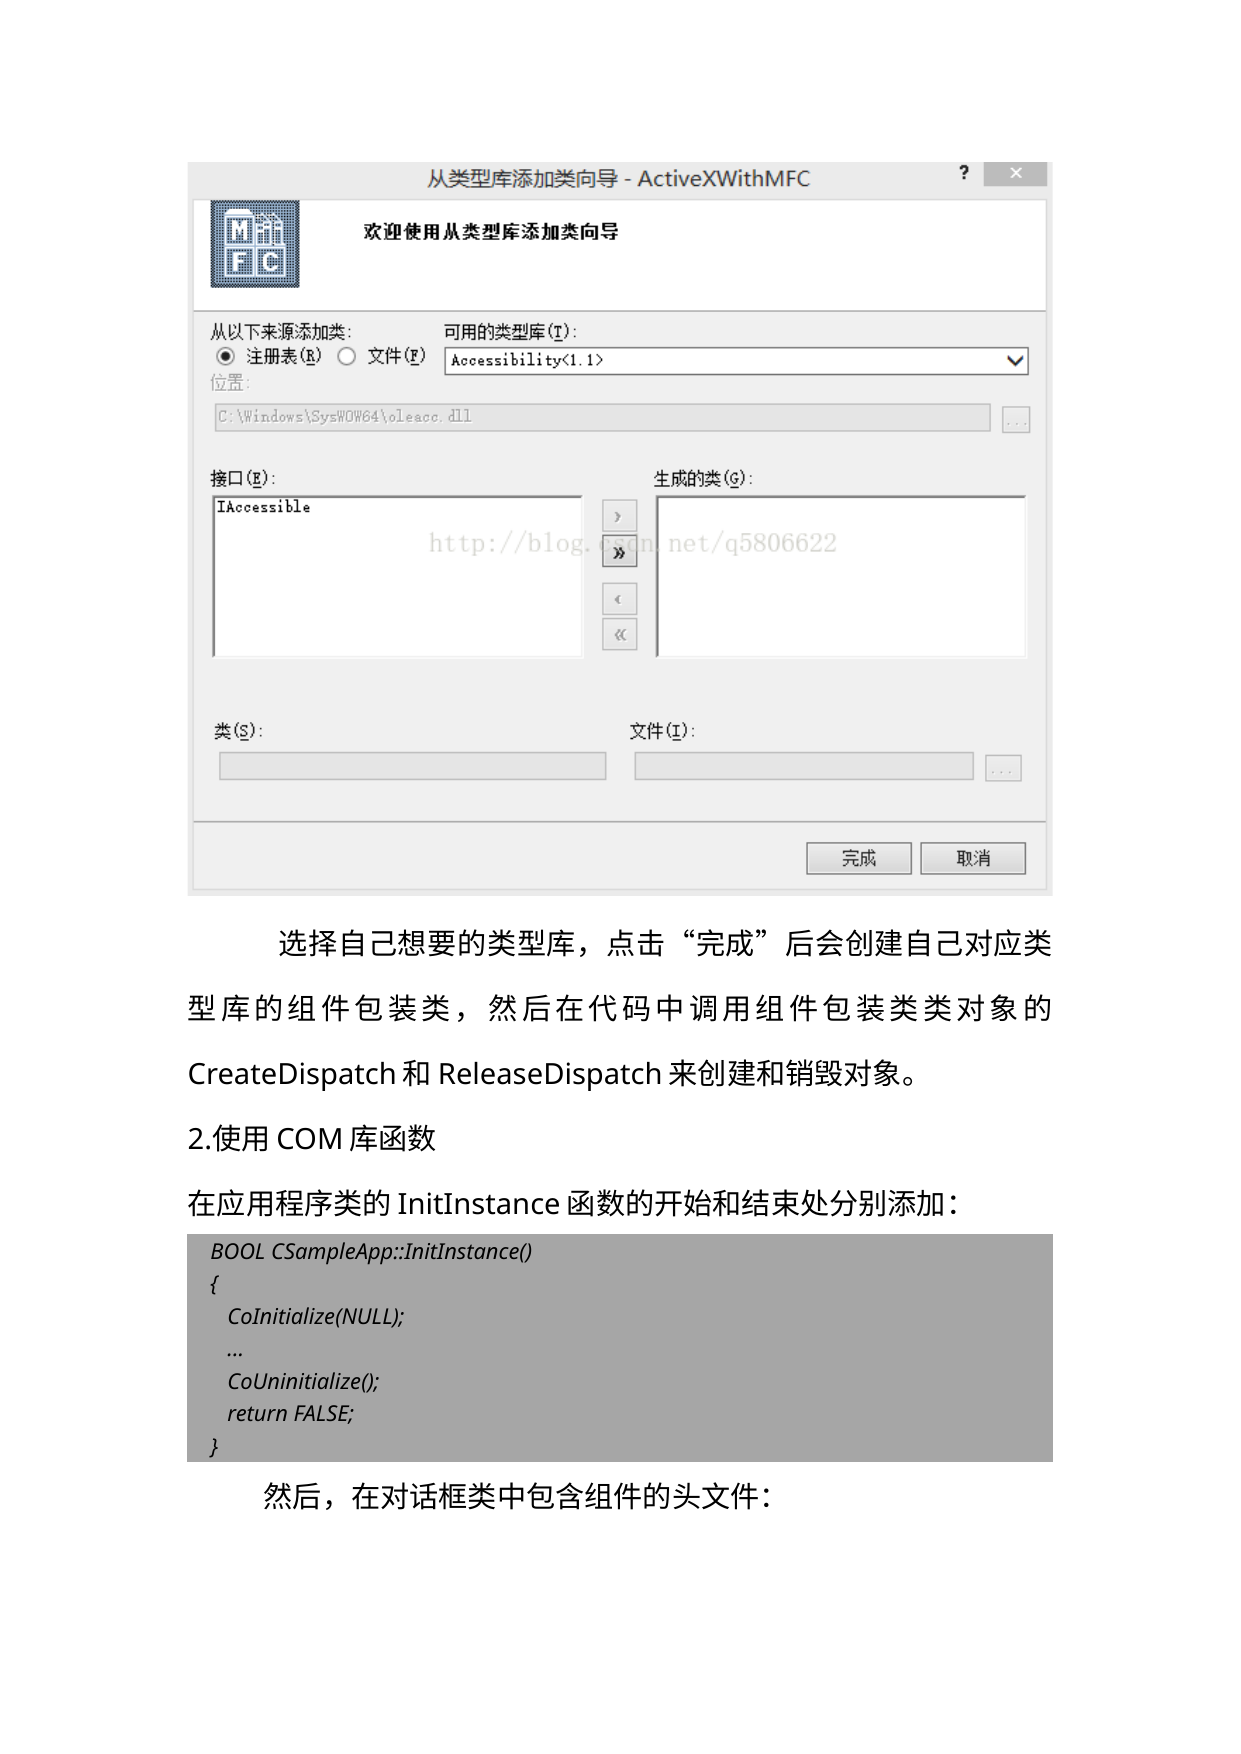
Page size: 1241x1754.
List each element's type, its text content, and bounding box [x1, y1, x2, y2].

text CoUninitialize(); [187, 1364, 1053, 1397]
text 在应用程序类的InitInstance函数的开始和结束处分别添加： [187, 1169, 1053, 1234]
text return FALSE; [187, 1397, 1053, 1429]
text BOOL CSampleApp::InitInstance() [187, 1234, 1053, 1267]
text } [187, 1429, 1053, 1462]
picture [187, 162, 1053, 896]
text 2.使用COM库函数 [187, 1104, 1053, 1169]
text ... [187, 1332, 1053, 1364]
text CoInitialize(NULL); [187, 1299, 1053, 1332]
text 然后，在对话框类中包含组件的头文件： [187, 1462, 1053, 1527]
text { [187, 1267, 1053, 1299]
text 选择自己想要的类型库，点击“完成”后会创建自己对应类型库的组件包装类，然后在代码中调用组件包装类类对象的CreateDispatch和ReleaseDispatch来创建和销毁对象。 [187, 909, 1053, 1104]
